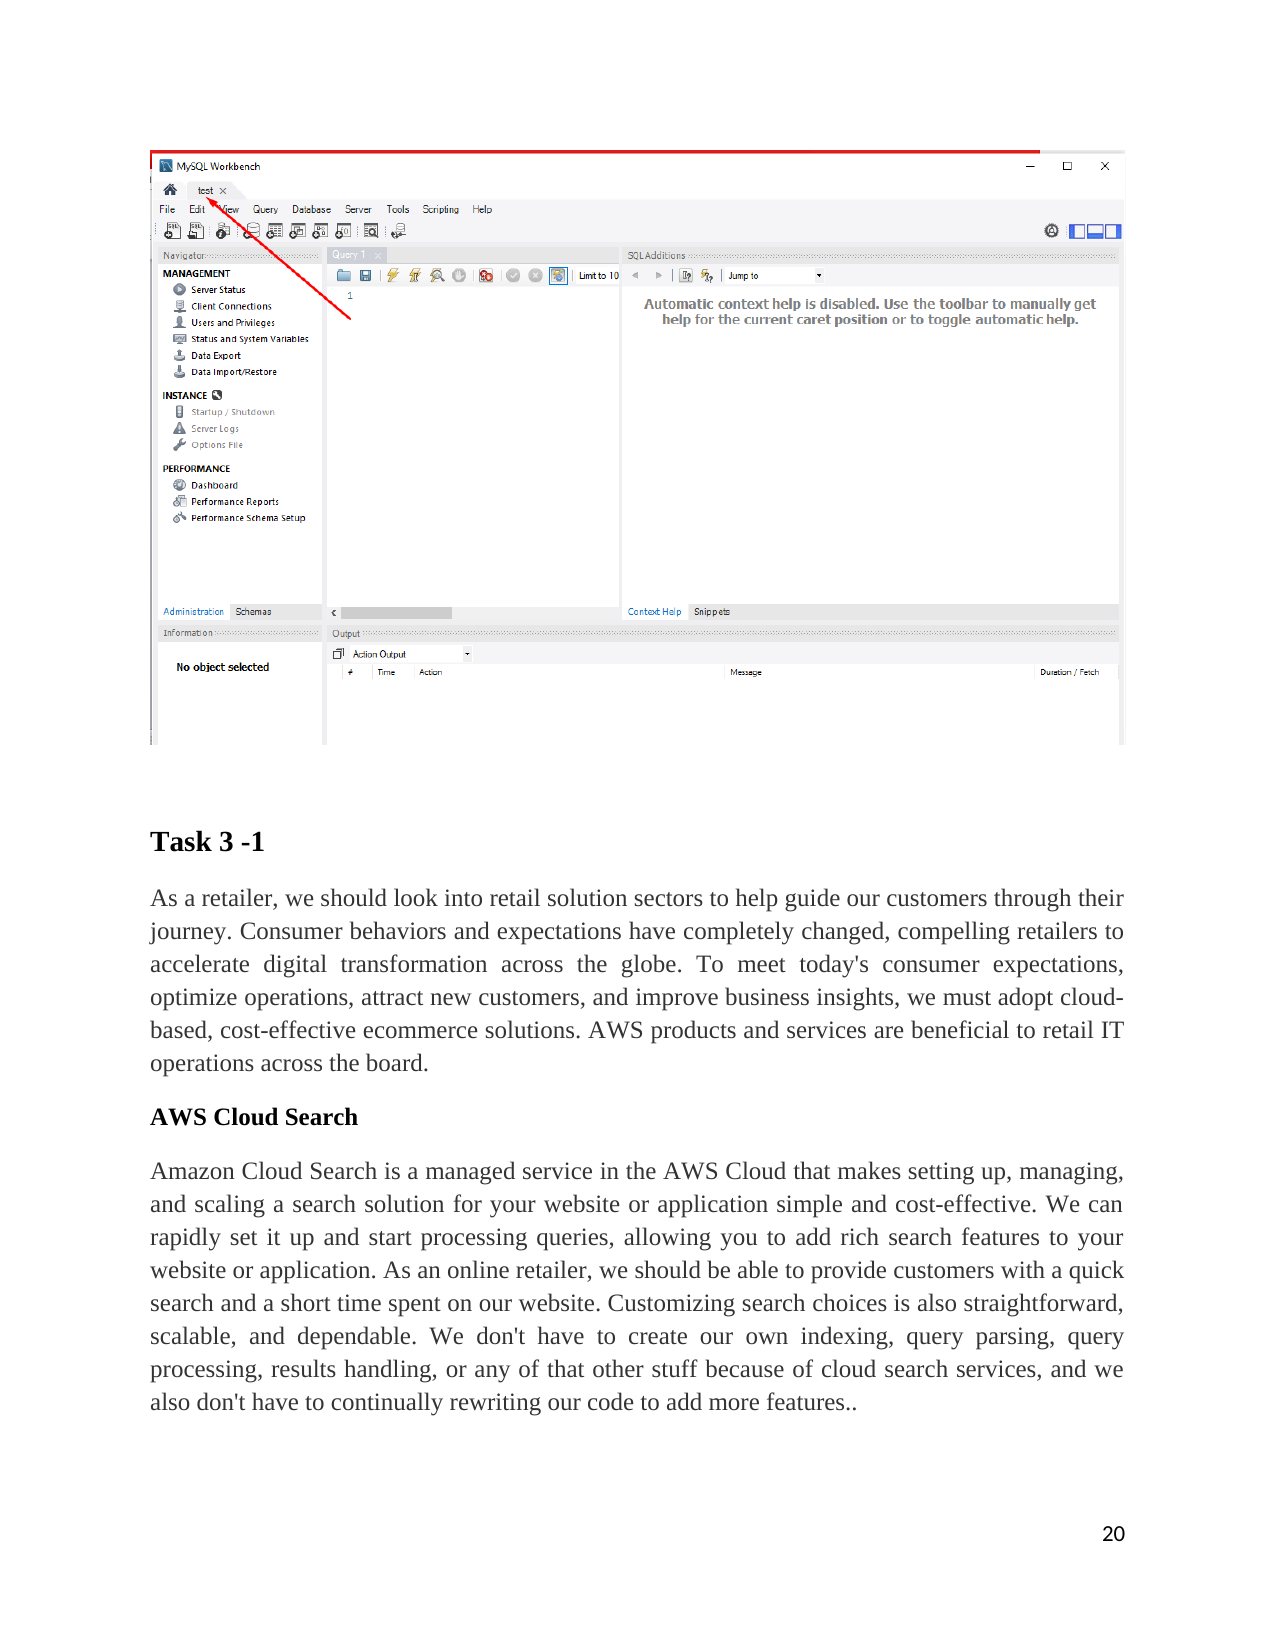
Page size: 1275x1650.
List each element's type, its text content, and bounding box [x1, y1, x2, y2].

picture [150, 150, 1125, 745]
text As a retailer, we should look into retail solution sectors to help guide our customers through their journey. Consumer behaviors and expectations have completely changed, compelling retailers to accelerate digital transformation across the globe. To meet today's consumer expectations, optimize operations, attract new customers, and improve business insights, we must adopt cloud-based, cost-effective ecommerce solutions. AWS products and services are beneficial to retail IT operations across the board. [150, 883, 1125, 1077]
text Amazon Cloud Search is a managed service in the AWS Cloud that makes setting up, managing, and scaling a search solution for your website or application simple and cost-effective. We can rapidly set it up and start processing queries, allowing you to add rich search features to your website or application. As an online retailer, we should be able to provide customers with a quick search and a short time spent on our website. Customizing search choices is also straightforward, scalable, and dependable. We don't have to create our own indexing, query parsing, query processing, results handling, or any of that other stuff because of cloud search services, and we also don't have to continually rewriting our code to add more features.. [150, 1156, 1125, 1416]
text Task 3 -1 [150, 824, 1125, 857]
text AWS Cloud Search [150, 1102, 1125, 1131]
